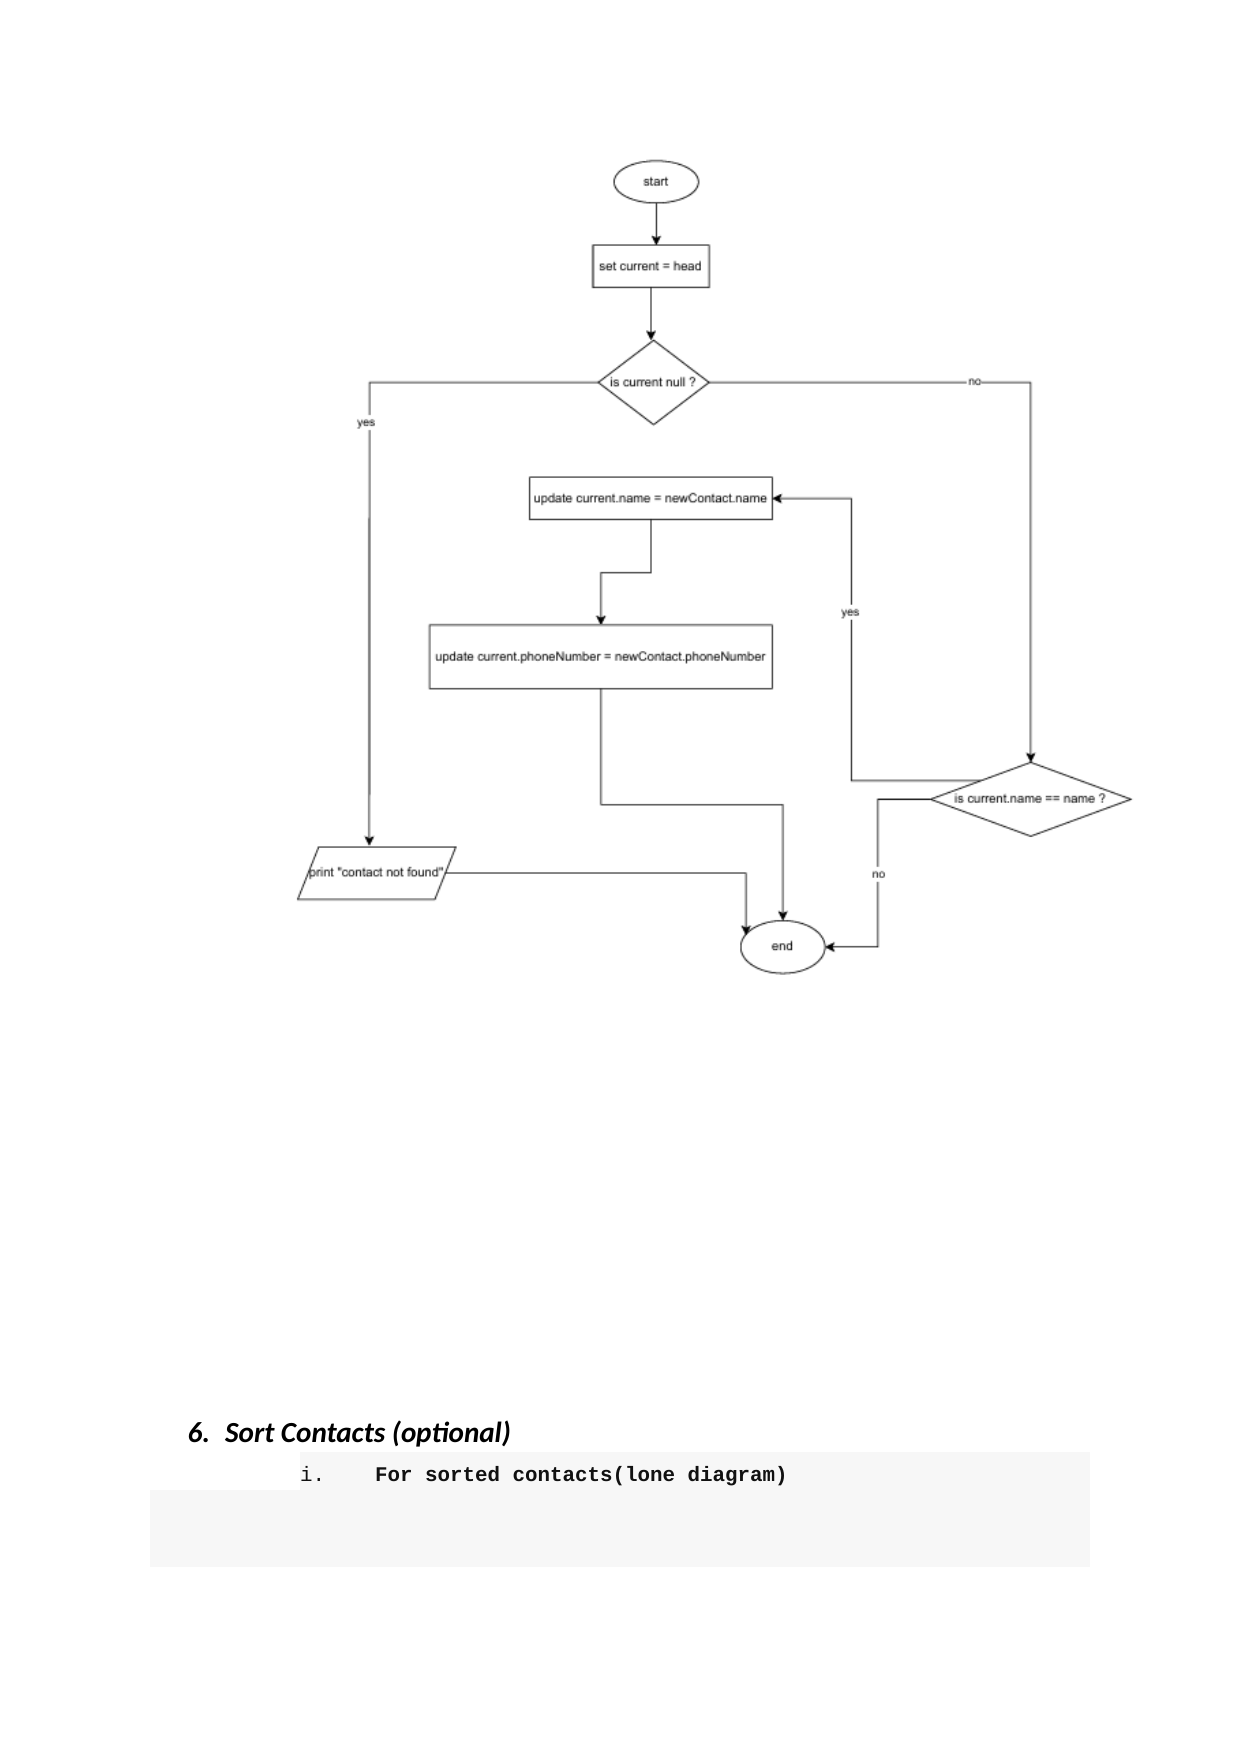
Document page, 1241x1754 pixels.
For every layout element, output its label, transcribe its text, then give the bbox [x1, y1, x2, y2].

list Sort Contacts (optional) [187, 1414, 1090, 1449]
picture [225, 150, 1166, 979]
list For sorted contacts(lone diagram) [300, 1452, 1090, 1490]
